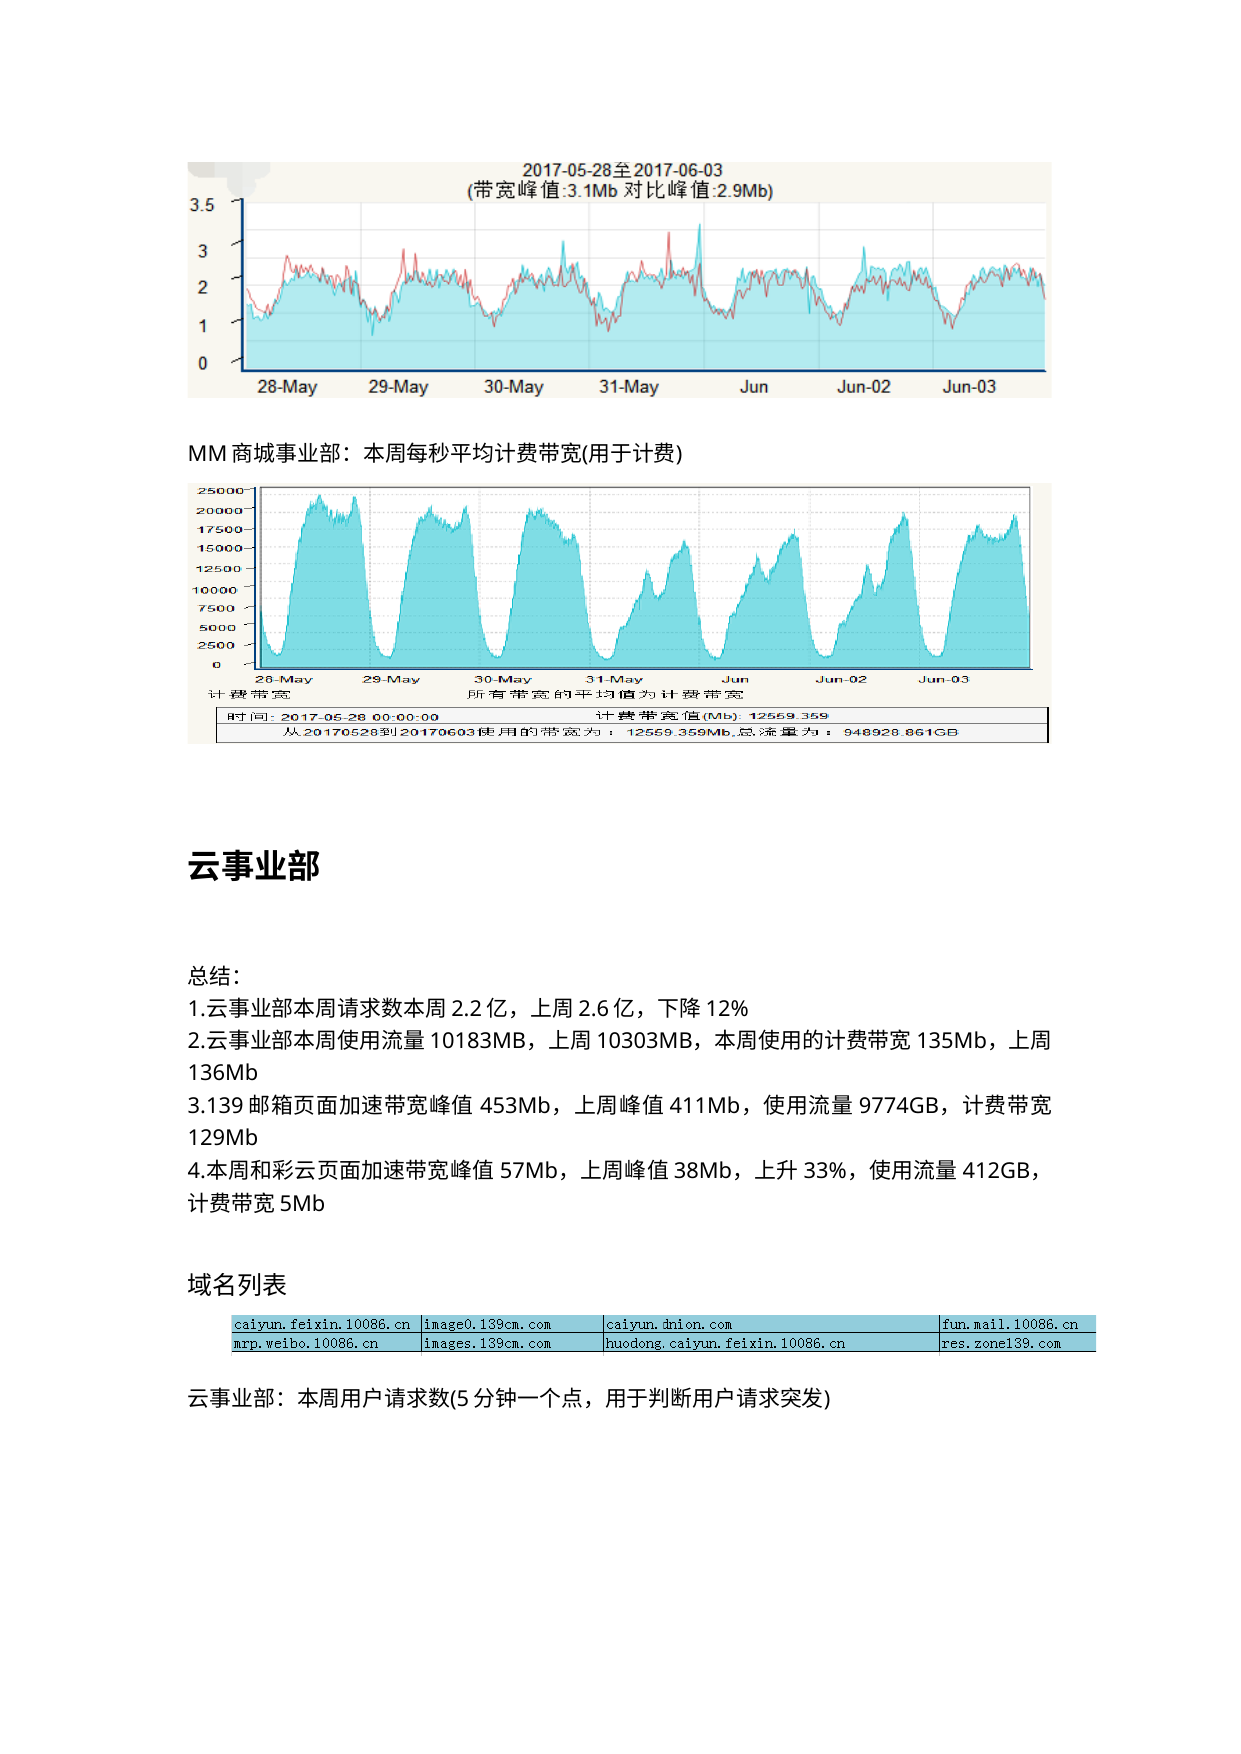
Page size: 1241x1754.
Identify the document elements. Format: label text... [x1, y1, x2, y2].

list 本周和彩云页面加速带宽峰值57Mb，上周峰值38Mb，上升33%，使用流量412GB，计费带宽5Mb [187, 1153, 1053, 1218]
subtitle 云事业部 [187, 831, 1053, 896]
list MM商城事业部：本周每秒平均计费带宽(用于计费) [187, 435, 1053, 468]
picture [187, 162, 1052, 398]
text 域名列表 [187, 1251, 1053, 1316]
text 2.云事业部本周使用流量10183MB，上周10303MB，本周使用的计费带宽135Mb，上周136Mb [187, 1023, 1053, 1088]
picture [231, 1315, 1097, 1356]
text 1.云事业部本周请求数本周2.2亿，上周2.6亿，下降12% [187, 991, 1053, 1023]
text 总结： [187, 958, 1053, 991]
picture [187, 483, 1052, 744]
list 云事业部：本周用户请求数(5分钟一个点，用于判断用户请求突发) [187, 1381, 1053, 1413]
text 3.139邮箱页面加速带宽峰值453Mb，上周峰值411Mb，使用流量9774GB，计费带宽129Mb [187, 1088, 1053, 1153]
